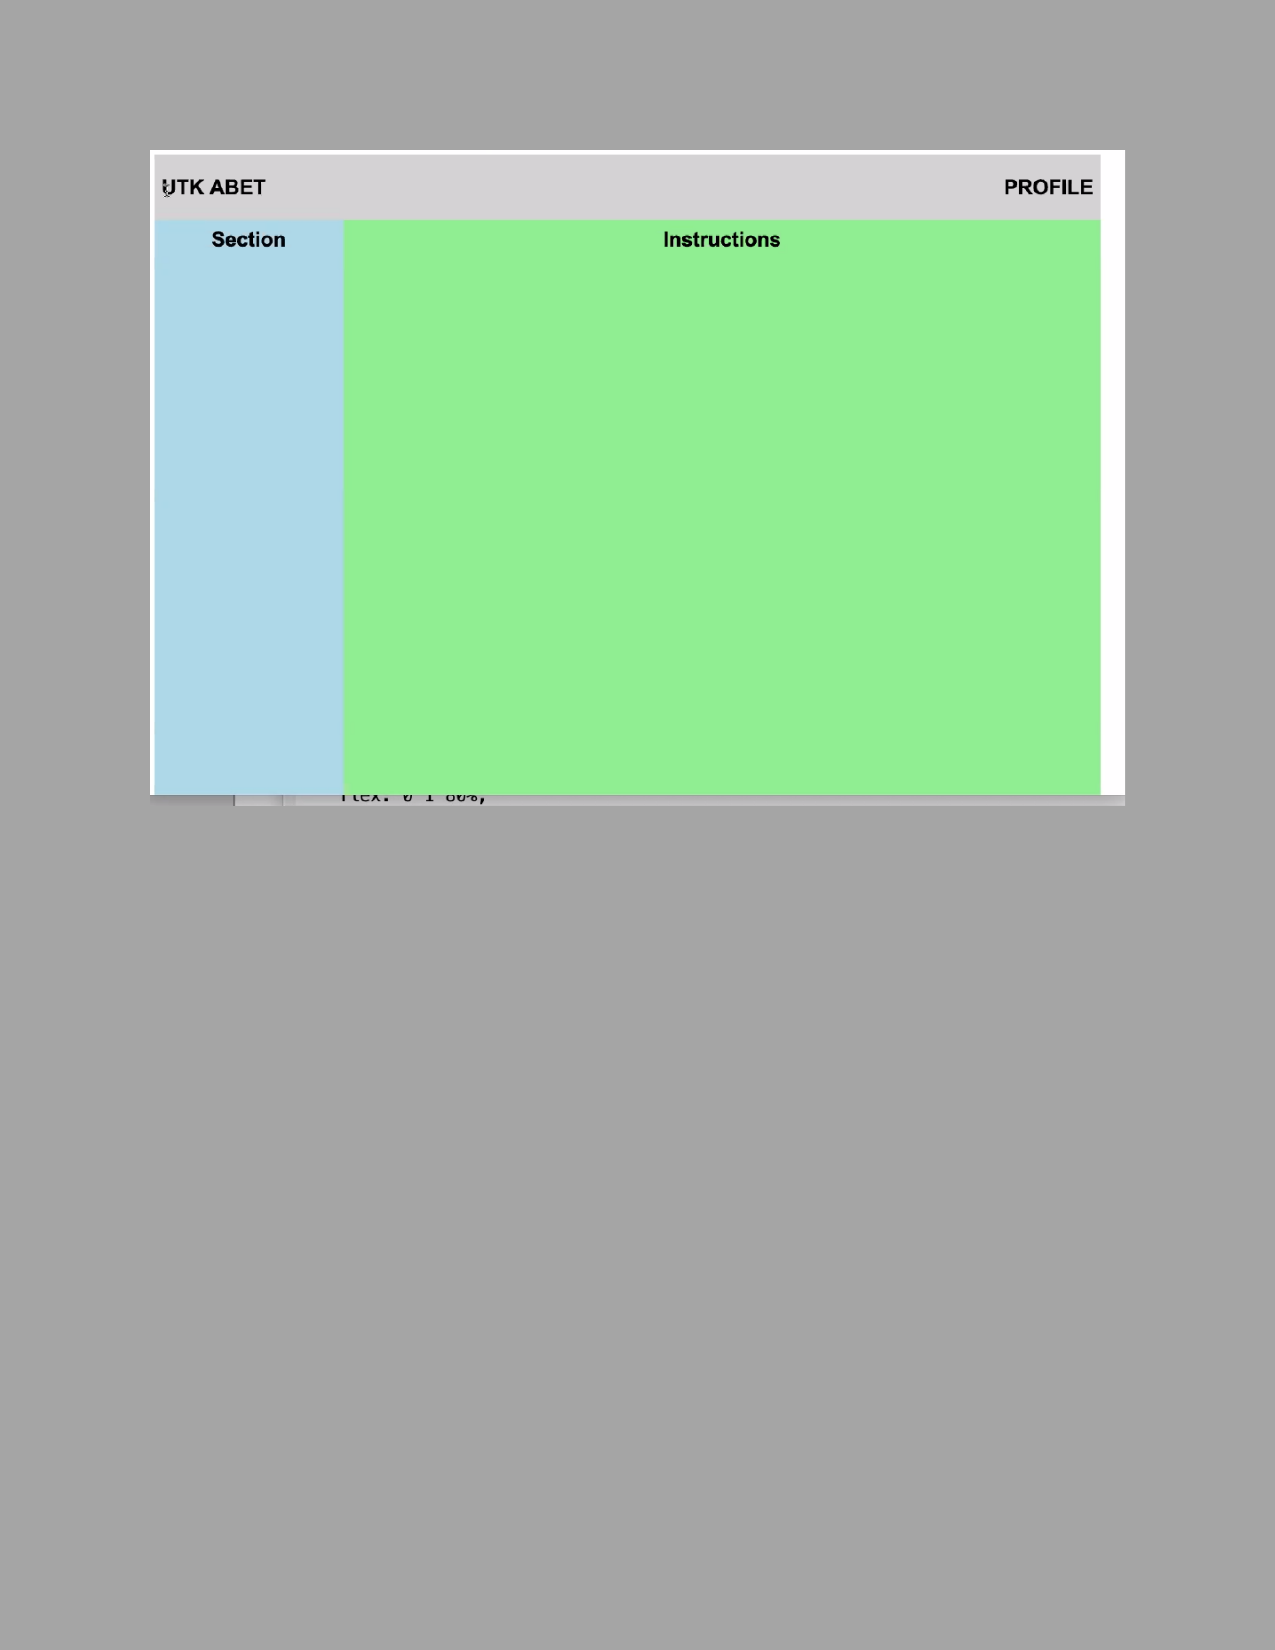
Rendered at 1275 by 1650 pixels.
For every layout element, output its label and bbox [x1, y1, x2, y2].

picture [150, 150, 1125, 806]
